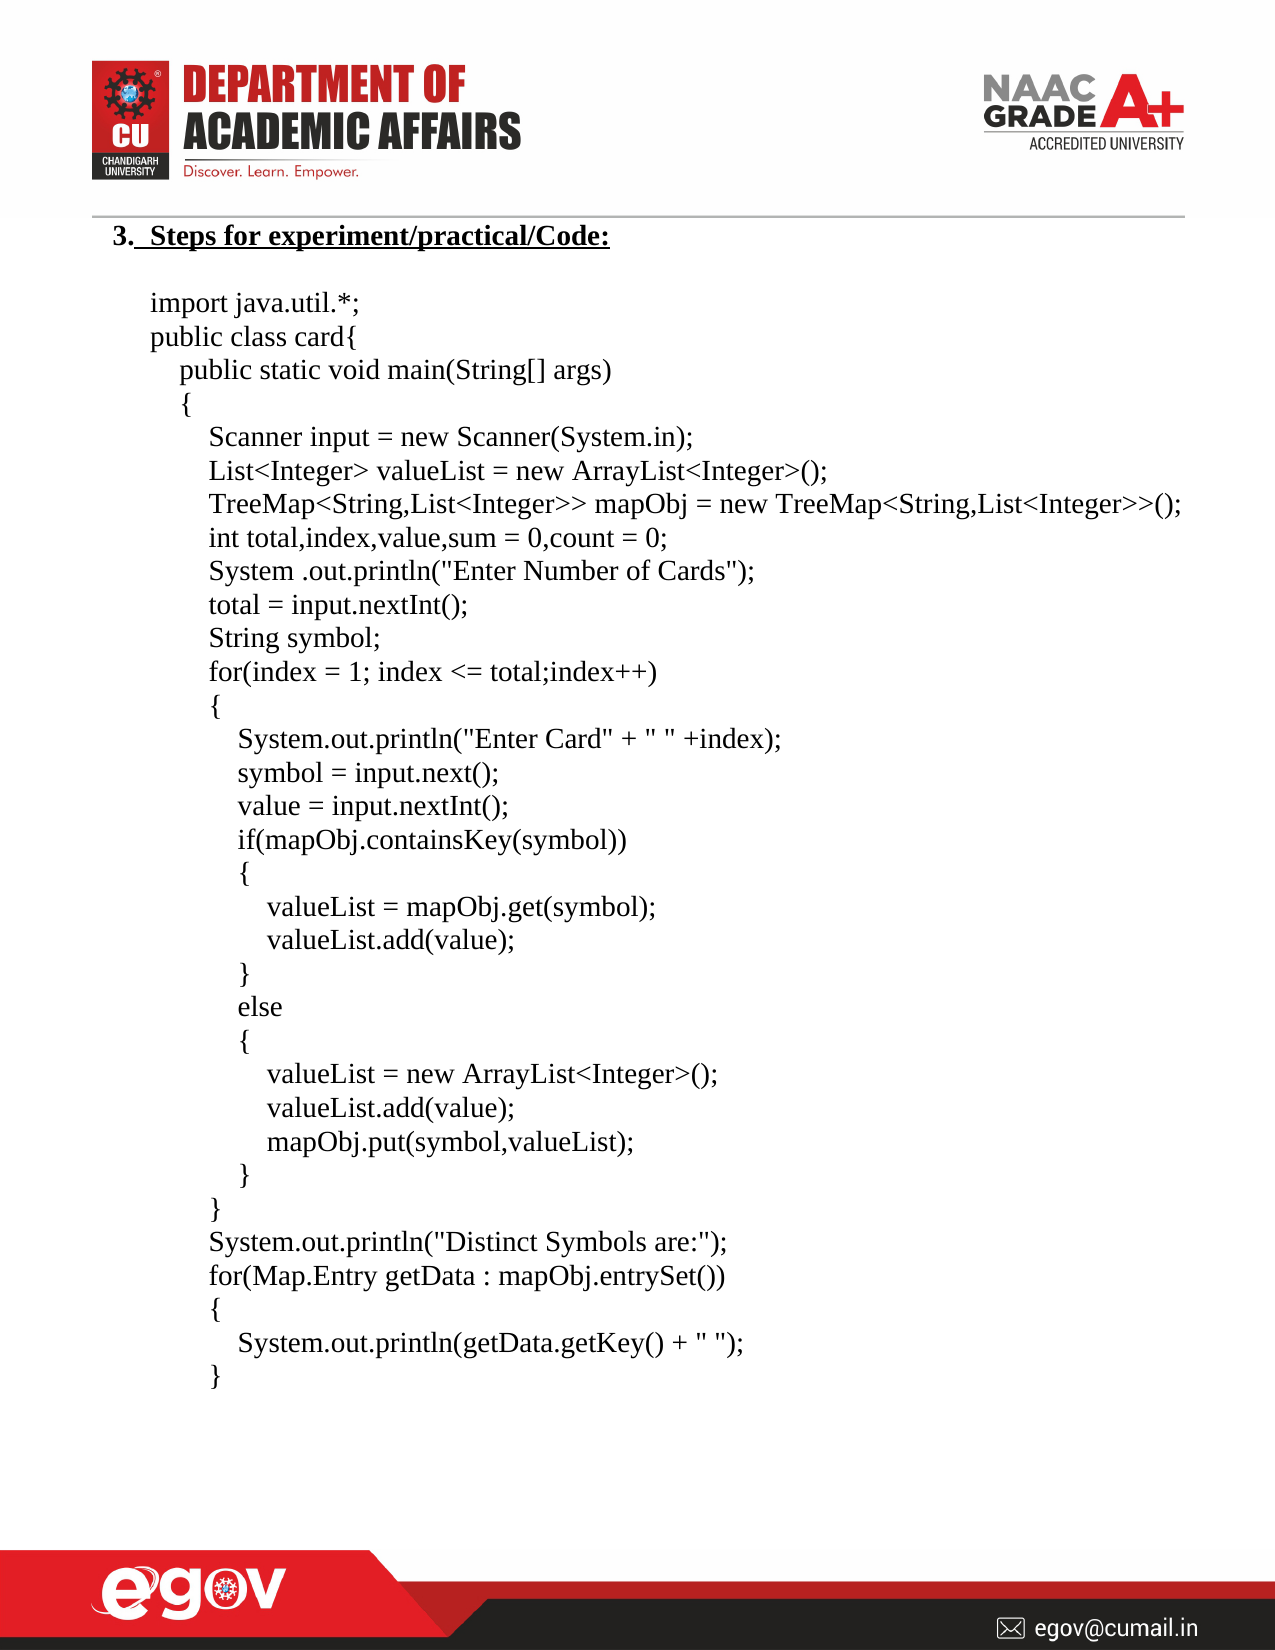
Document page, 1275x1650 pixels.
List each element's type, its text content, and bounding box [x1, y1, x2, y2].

text valueList.add(value); [150, 1090, 1200, 1124]
text int total,index,value,sum = 0,count = 0; [150, 520, 1200, 553]
text System.out.println(getData.getKey() + " "); [150, 1325, 1200, 1358]
text { [150, 386, 1200, 419]
text if(mapObj.containsKey(symbol)) [150, 822, 1200, 855]
list Steps for experiment/practical/Code: [112, 75, 1200, 252]
text public class card{ [150, 319, 1200, 352]
text } [150, 1358, 1200, 1392]
text symbol = input.next(); [150, 755, 1200, 788]
text } [150, 1191, 1200, 1224]
text { [150, 855, 1200, 889]
text valueList = mapObj.get(symbol); [150, 889, 1200, 922]
text { [150, 688, 1200, 721]
text for(Map.Entry getData : mapObj.entrySet()) [150, 1258, 1200, 1291]
text } [150, 956, 1200, 989]
text import java.util.*; [150, 285, 1200, 319]
text System .out.println("Enter Number of Cards"); [150, 553, 1200, 587]
picture [0, 0, 1275, 218]
text value = input.nextInt(); [150, 788, 1200, 822]
text { [150, 1291, 1200, 1325]
text valueList = new ArrayList<Integer>(); [150, 1057, 1200, 1090]
text else [150, 989, 1200, 1023]
text for(index = 1; index <= total;index++) [150, 654, 1200, 688]
picture [0, 1549, 1275, 1650]
text System.out.println("Distinct Symbols are:"); [150, 1224, 1200, 1258]
text String symbol; [150, 621, 1200, 654]
text TreeMap<String,List<Integer>> mapObj = new TreeMap<String,List<Integer>>(); [150, 486, 1200, 520]
text Scanner input = new Scanner(System.in); [150, 419, 1200, 453]
text mapObj.put(symbol,valueList); [150, 1124, 1200, 1157]
text { [150, 1023, 1200, 1057]
text } [150, 1157, 1200, 1191]
text List<Integer> valueList = new ArrayList<Integer>(); [150, 453, 1200, 486]
text total = input.nextInt(); [150, 587, 1200, 621]
text public static void main(String[] args) [150, 352, 1200, 386]
text System.out.println("Enter Card" + " " +index); [150, 721, 1200, 755]
text valueList.add(value); [150, 922, 1200, 956]
